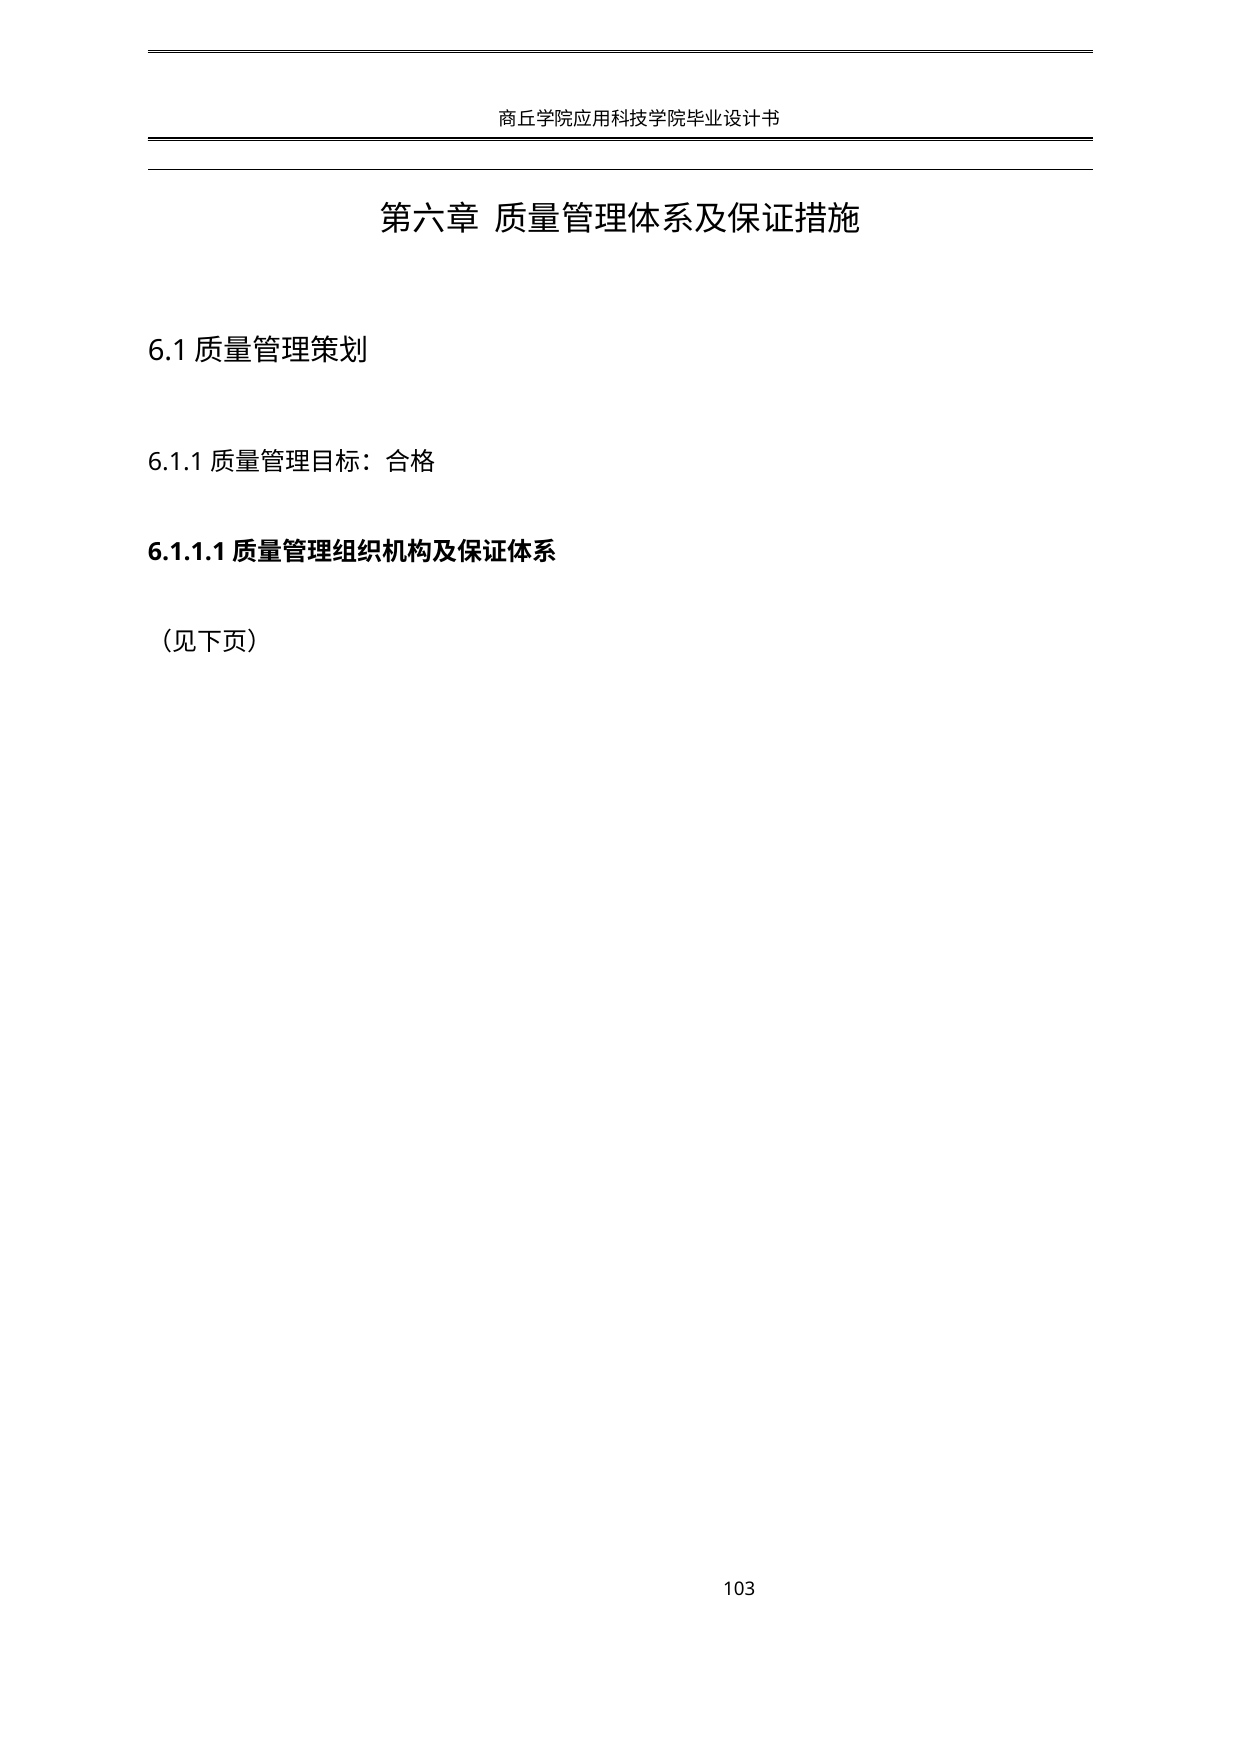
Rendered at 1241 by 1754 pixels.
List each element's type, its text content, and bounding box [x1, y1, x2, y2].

text （见下页） [148, 604, 1093, 676]
text 第六章 质量管理体系及保证措施 [148, 180, 1093, 252]
text 6.1.1.1 质量管理组织机构及保证体系 [148, 513, 1093, 586]
subtitle 6.1质量管理策划 [148, 312, 1093, 384]
subtitle 6.1.1 质量管理目标：合格 [148, 423, 1093, 495]
